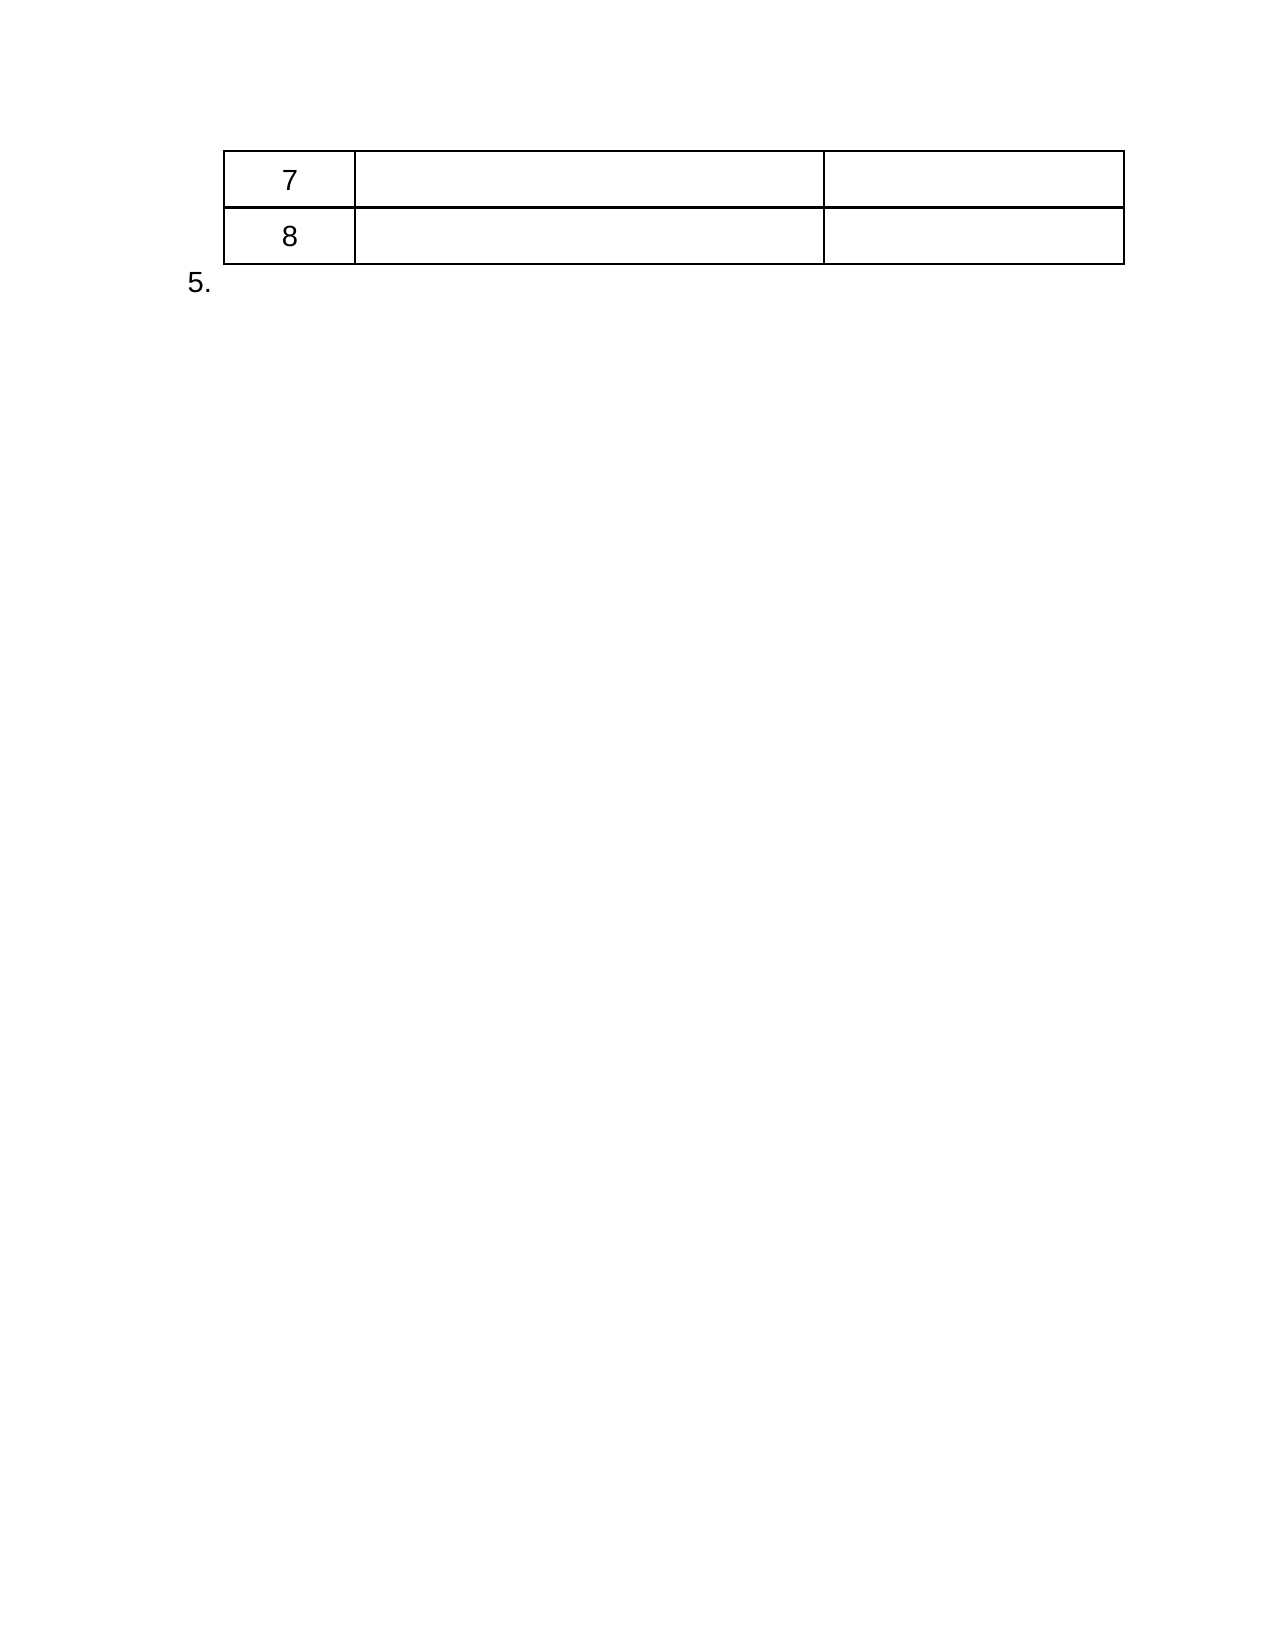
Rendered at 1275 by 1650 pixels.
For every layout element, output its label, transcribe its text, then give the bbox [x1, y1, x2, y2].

table_cell 8 [225, 209, 354, 263]
table_cell [825, 209, 1123, 263]
table_cell 7 [225, 152, 354, 206]
table_cell [825, 152, 1123, 206]
table_cell [356, 209, 823, 263]
table_cell [356, 152, 823, 206]
